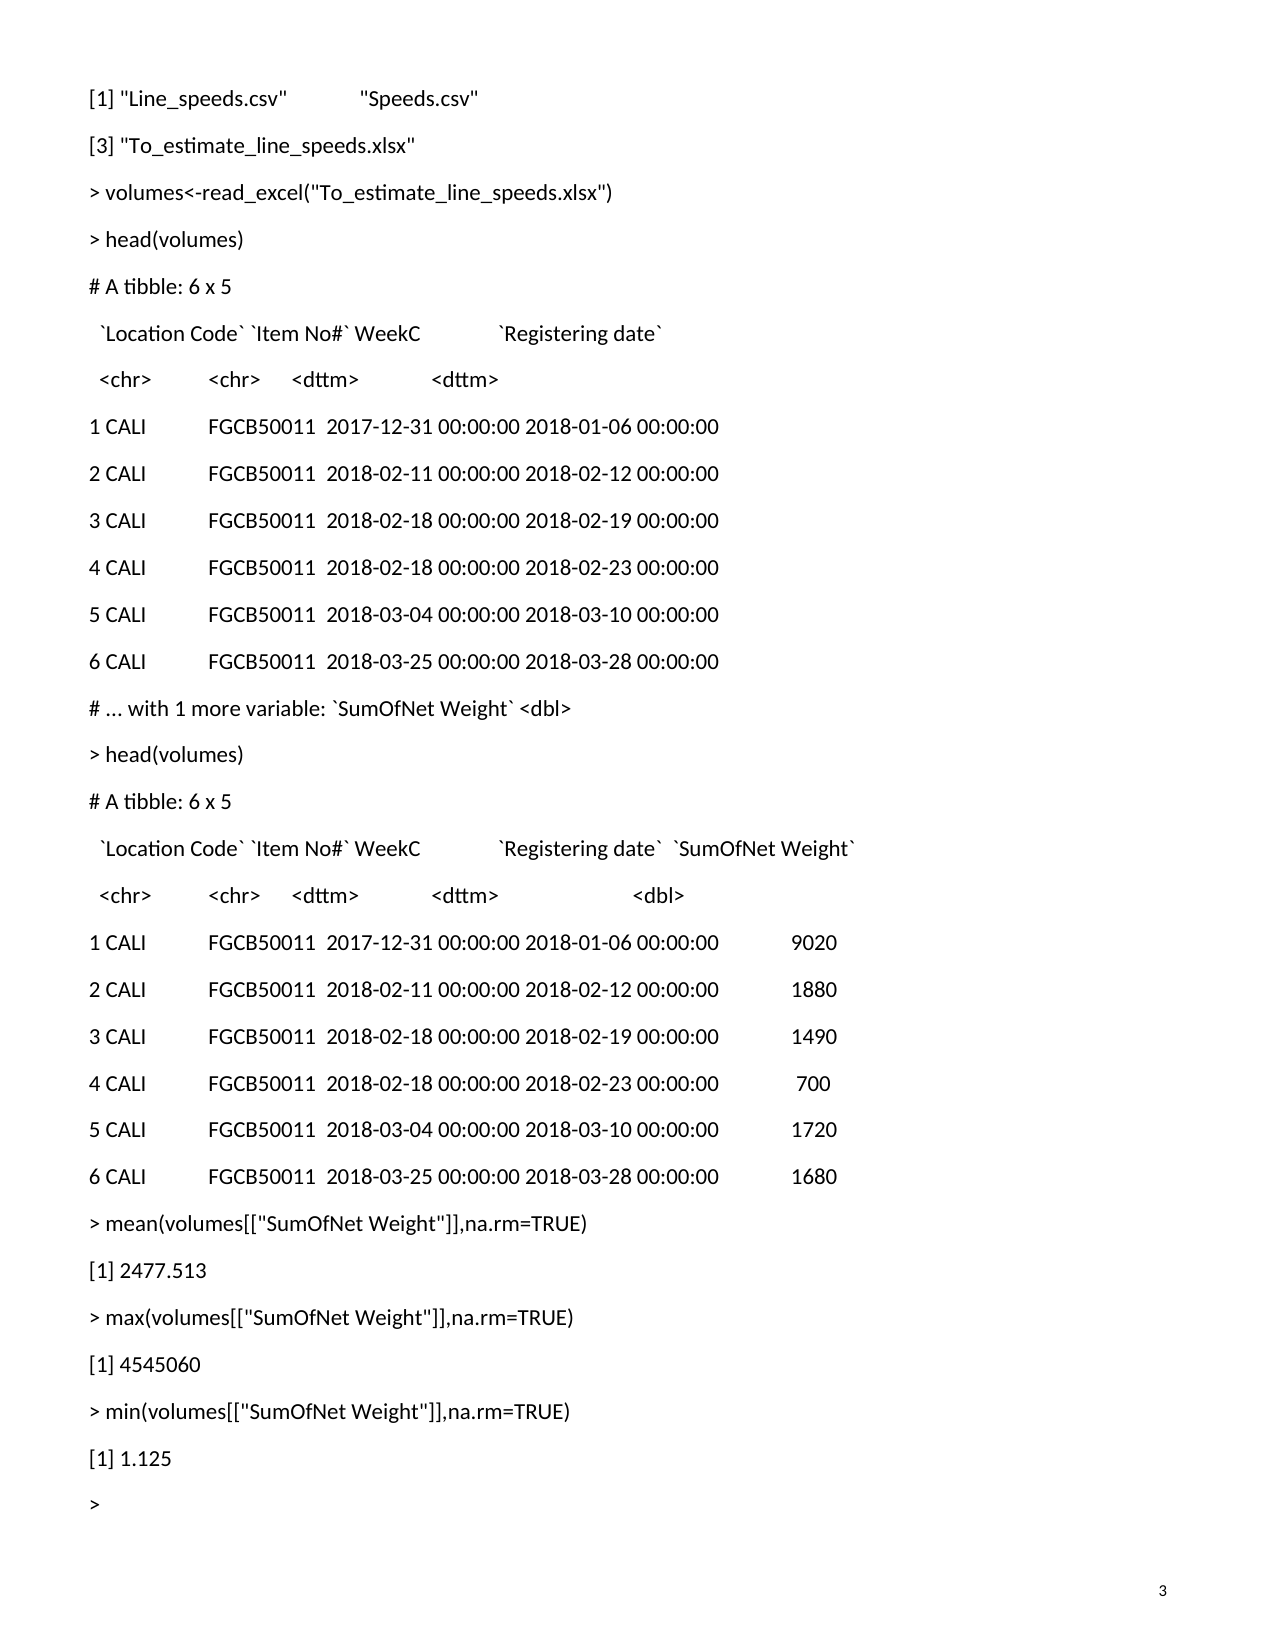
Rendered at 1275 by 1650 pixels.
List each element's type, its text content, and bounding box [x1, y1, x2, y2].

text 3 CALI FGCB50011 2018-02-18 00:00:00 2018-02-19 00:00:00 1490 [89, 1022, 1167, 1050]
text 5 CALI FGCB50011 2018-03-04 00:00:00 2018-03-10 00:00:00 [89, 600, 1167, 628]
text <chr> <chr> <dttm> <dttm> [89, 366, 1167, 394]
text > mean(volumes[["SumOfNet Weight"]],na.rm=TRUE) [89, 1209, 1167, 1237]
text 1 CALI FGCB50011 2017-12-31 00:00:00 2018-01-06 00:00:00 9020 [89, 928, 1167, 956]
text `Location Code` `Item No#` WeekC `Registering date` `SumOfNet Weight` [89, 834, 1167, 862]
text 2 CALI FGCB50011 2018-02-11 00:00:00 2018-02-12 00:00:00 1880 [89, 975, 1167, 1003]
text 4 CALI FGCB50011 2018-02-18 00:00:00 2018-02-23 00:00:00 [89, 553, 1167, 581]
text [1] 1.125 [89, 1444, 1167, 1472]
text 5 CALI FGCB50011 2018-03-04 00:00:00 2018-03-10 00:00:00 1720 [89, 1116, 1167, 1144]
text > head(volumes) [89, 225, 1167, 253]
text > min(volumes[["SumOfNet Weight"]],na.rm=TRUE) [89, 1397, 1167, 1425]
text # A tibble: 6 x 5 [89, 272, 1167, 300]
text 6 CALI FGCB50011 2018-03-25 00:00:00 2018-03-28 00:00:00 1680 [89, 1162, 1167, 1191]
text > volumes<-read_excel("To_estimate_line_speeds.xlsx") [89, 178, 1167, 206]
text > [89, 1491, 1167, 1519]
text `Location Code` `Item No#` WeekC `Registering date` [89, 319, 1167, 347]
text [1] 2477.513 [89, 1256, 1167, 1284]
text > head(volumes) [89, 741, 1167, 769]
text [1] "Line_speeds.csv" "Speeds.csv" [89, 84, 1167, 112]
text 6 CALI FGCB50011 2018-03-25 00:00:00 2018-03-28 00:00:00 [89, 647, 1167, 675]
text 3 CALI FGCB50011 2018-02-18 00:00:00 2018-02-19 00:00:00 [89, 506, 1167, 534]
text # ... with 1 more variable: `SumOfNet Weight` <dbl> [89, 694, 1167, 722]
text <chr> <chr> <dttm> <dttm> <dbl> [89, 881, 1167, 909]
text 2 CALI FGCB50011 2018-02-11 00:00:00 2018-02-12 00:00:00 [89, 459, 1167, 487]
text # A tibble: 6 x 5 [89, 787, 1167, 816]
text [1] 4545060 [89, 1350, 1167, 1378]
text > max(volumes[["SumOfNet Weight"]],na.rm=TRUE) [89, 1303, 1167, 1331]
text [3] "To_estimate_line_speeds.xlsx" [89, 131, 1167, 159]
text 4 CALI FGCB50011 2018-02-18 00:00:00 2018-02-23 00:00:00 700 [89, 1069, 1167, 1097]
text 1 CALI FGCB50011 2017-12-31 00:00:00 2018-01-06 00:00:00 [89, 412, 1167, 441]
